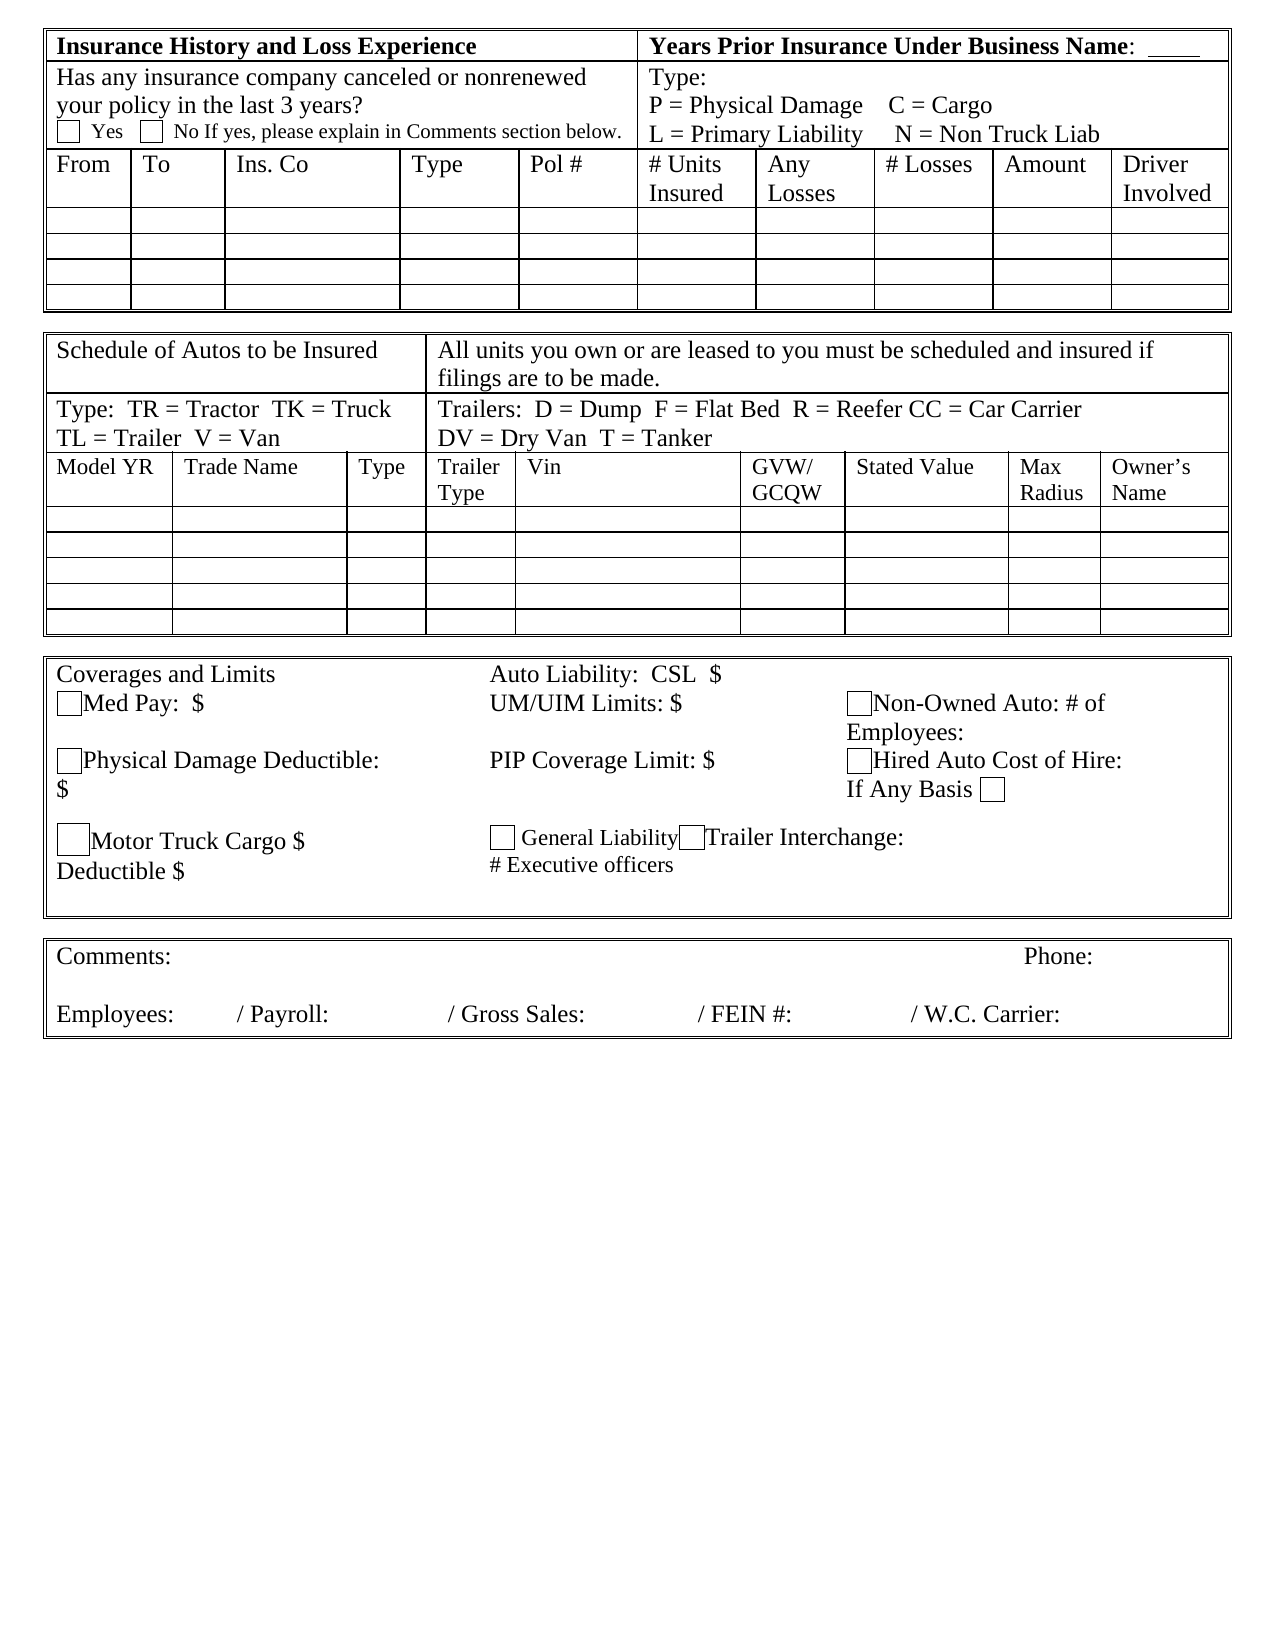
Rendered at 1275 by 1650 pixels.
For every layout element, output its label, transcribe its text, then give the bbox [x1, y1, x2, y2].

table_cell [1112, 285, 1228, 309]
table_cell [846, 610, 1008, 634]
table_cell [1009, 610, 1100, 634]
table_cell [520, 285, 637, 309]
table_cell [757, 260, 874, 284]
table_cell [348, 558, 425, 582]
table_cell Max Radius [1009, 453, 1100, 506]
table_cell [348, 610, 425, 634]
table_cell [875, 285, 992, 309]
table_cell [741, 558, 844, 582]
table_cell [846, 558, 1008, 582]
table_cell [173, 584, 346, 608]
table_cell [47, 507, 172, 531]
table_cell [226, 208, 399, 232]
table_cell [1009, 507, 1100, 531]
table_cell Type [401, 150, 518, 207]
table_cell Hired Auto Cost of Hire: If Any Basis [835, 745, 1228, 822]
table_cell Amount [994, 150, 1111, 207]
table_cell [47, 208, 130, 232]
table_cell Any Losses [757, 150, 874, 207]
table_cell Trailers: D = Dump F = Flat Bed R = Reefer CC = Car Carrier DV = Dry Van T = Tanker [427, 394, 1228, 451]
table_cell [47, 285, 130, 309]
table_cell [226, 234, 399, 258]
table_cell [348, 507, 425, 531]
table_cell [638, 260, 755, 284]
table_cell [846, 507, 1008, 531]
table_cell [741, 533, 844, 557]
table_cell [875, 234, 992, 258]
table_cell [516, 533, 740, 557]
table_cell [427, 533, 515, 557]
table_cell [994, 234, 1111, 258]
table_cell [226, 285, 399, 309]
table_cell [132, 285, 224, 309]
table_cell [516, 584, 740, 608]
table_cell [638, 234, 755, 258]
table_cell [226, 260, 399, 284]
table_cell [401, 208, 518, 232]
table_cell Non-Owned Auto: # of Employees: [835, 688, 1228, 745]
table_cell [757, 234, 874, 258]
table_cell [1112, 208, 1228, 232]
table_cell Motor Truck Cargo $ Deductible $ [47, 822, 478, 916]
table_header Comments: Phone: Employees: / Payroll: / Gross Sales: / FEIN #: / W.C. Carrier: [47, 941, 1228, 1036]
table_cell [173, 558, 346, 582]
table_cell Model YR [47, 453, 172, 506]
table_cell UM/UIM Limits: $ [478, 688, 835, 745]
table_cell [516, 558, 740, 582]
table_cell [427, 610, 515, 634]
table_cell [1101, 584, 1228, 608]
table_cell [520, 260, 637, 284]
table_cell [47, 234, 130, 258]
table_cell [994, 285, 1111, 309]
table_cell Has any insurance company canceled or nonrenewed your policy in the last 3 years? Yes No If yes, please explain in Comments section below. [47, 62, 637, 148]
table_header Coverages and Limits [47, 659, 478, 688]
table_cell [757, 208, 874, 232]
table_cell [132, 208, 224, 232]
table_cell PIP Coverage Limit: $ [478, 745, 835, 822]
table_cell [47, 610, 172, 634]
table_cell [427, 507, 515, 531]
table_cell GVW/GCQW [741, 453, 844, 506]
table_cell [638, 208, 755, 232]
table_cell [520, 234, 637, 258]
table_cell [846, 533, 1008, 557]
table_cell Type: TR = Tractor TK = Truck TL = Trailer V = Van [47, 394, 425, 451]
table_cell General LiabilityTrailer Interchange: # Executive officers [478, 822, 1228, 916]
table_header All units you own or are leased to you must be scheduled and insured if filings are to be made. [427, 335, 1228, 392]
table_cell [875, 208, 992, 232]
table_cell Ins. Co [226, 150, 399, 207]
table_header Auto Liability: CSL $ [478, 659, 1228, 688]
table_cell [875, 260, 992, 284]
table_cell [1112, 234, 1228, 258]
table_cell [741, 610, 844, 634]
table_cell [994, 260, 1111, 284]
table_cell Stated Value [846, 453, 1008, 506]
table_cell [173, 507, 346, 531]
table_cell [1009, 533, 1100, 557]
table_cell To [132, 150, 224, 207]
table_cell Owner’s Name [1101, 453, 1228, 506]
table_cell Type [348, 453, 425, 506]
table_cell Vin [516, 453, 740, 506]
table_cell [47, 558, 172, 582]
table_cell Driver Involved [1112, 150, 1228, 207]
table_cell [757, 285, 874, 309]
table_cell [401, 260, 518, 284]
table_cell # Losses [875, 150, 992, 207]
table_cell Type: P = Physical Damage C = Cargo L = Primary Liability N = Non Truck Liab [638, 62, 1228, 148]
table_cell [520, 208, 637, 232]
table_cell [348, 533, 425, 557]
table_cell [401, 234, 518, 258]
table_cell [741, 584, 844, 608]
table_header Years Prior Insurance Under Business Name: [638, 31, 1228, 60]
table_cell [741, 507, 844, 531]
table_cell [1009, 558, 1100, 582]
table_cell [846, 584, 1008, 608]
table_cell [427, 584, 515, 608]
table_cell [1101, 558, 1228, 582]
table_cell Med Pay: $ [47, 688, 478, 745]
table_cell [173, 533, 346, 557]
table_cell [47, 260, 130, 284]
table_cell [348, 584, 425, 608]
table_cell [47, 533, 172, 557]
table_cell [427, 558, 515, 582]
table_cell [516, 507, 740, 531]
table_cell [1101, 507, 1228, 531]
table_cell [173, 610, 346, 634]
table_cell # Units Insured [638, 150, 755, 207]
table_cell [401, 285, 518, 309]
table_cell Trailer Type [427, 453, 515, 506]
table_cell [1112, 260, 1228, 284]
table_cell [1101, 610, 1228, 634]
table_cell [516, 610, 740, 634]
table_cell Pol # [520, 150, 637, 207]
table_cell [994, 208, 1111, 232]
table_cell [638, 285, 755, 309]
table_header Schedule of Autos to be Insured [47, 335, 425, 392]
table_cell [132, 260, 224, 284]
table_cell [132, 234, 224, 258]
table_cell Trade Name [173, 453, 346, 506]
table_cell [1009, 584, 1100, 608]
table_cell Physical Damage Deductible: $ [47, 745, 478, 822]
table_header Insurance History and Loss Experience [47, 31, 637, 60]
table_cell [1101, 533, 1228, 557]
table_cell [47, 584, 172, 608]
table_cell From [47, 150, 130, 207]
